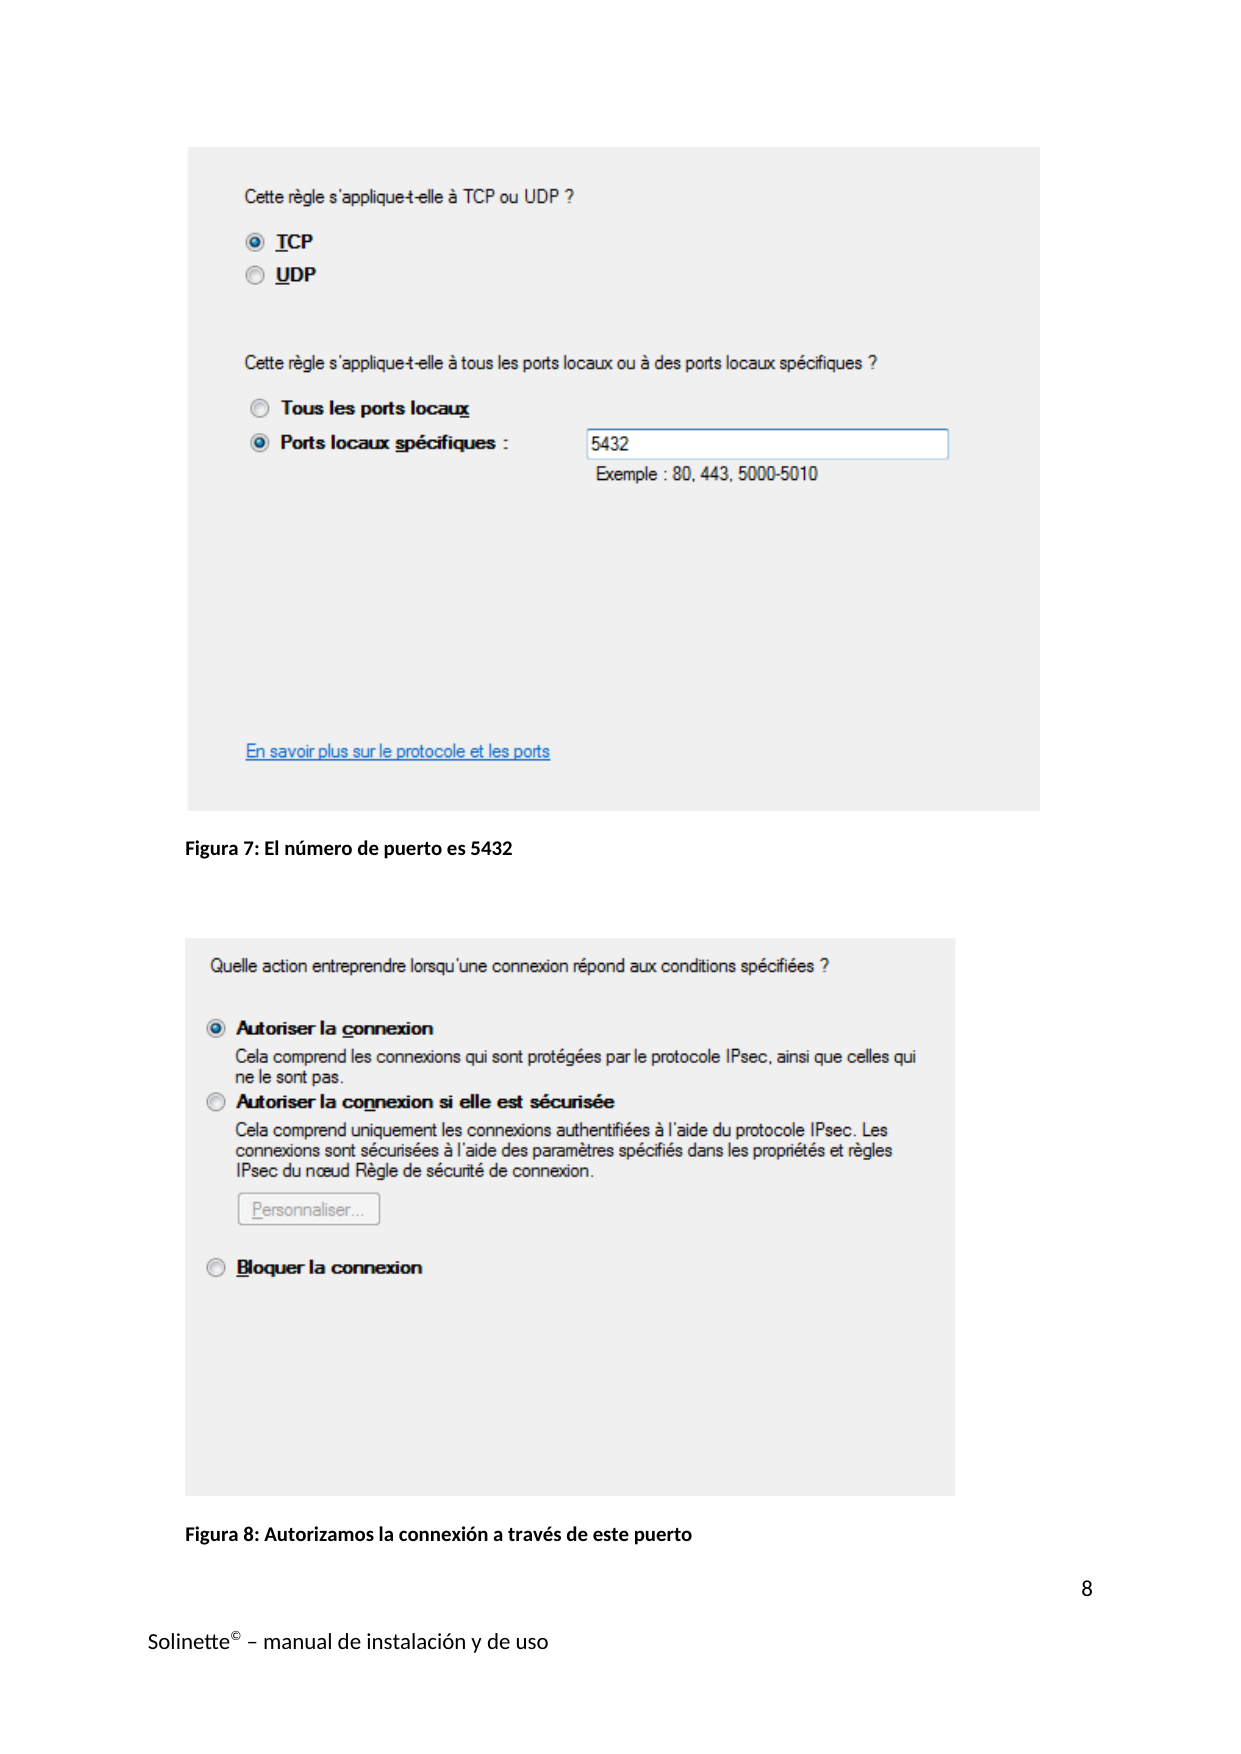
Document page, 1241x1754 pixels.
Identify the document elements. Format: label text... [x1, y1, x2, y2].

picture [185, 147, 1040, 811]
text Figura 7: El número de puerto es 5432 [148, 835, 1093, 861]
text Figura 8: Autorizamos la connexión a través de este puerto [148, 1521, 1093, 1546]
picture [185, 938, 956, 1496]
